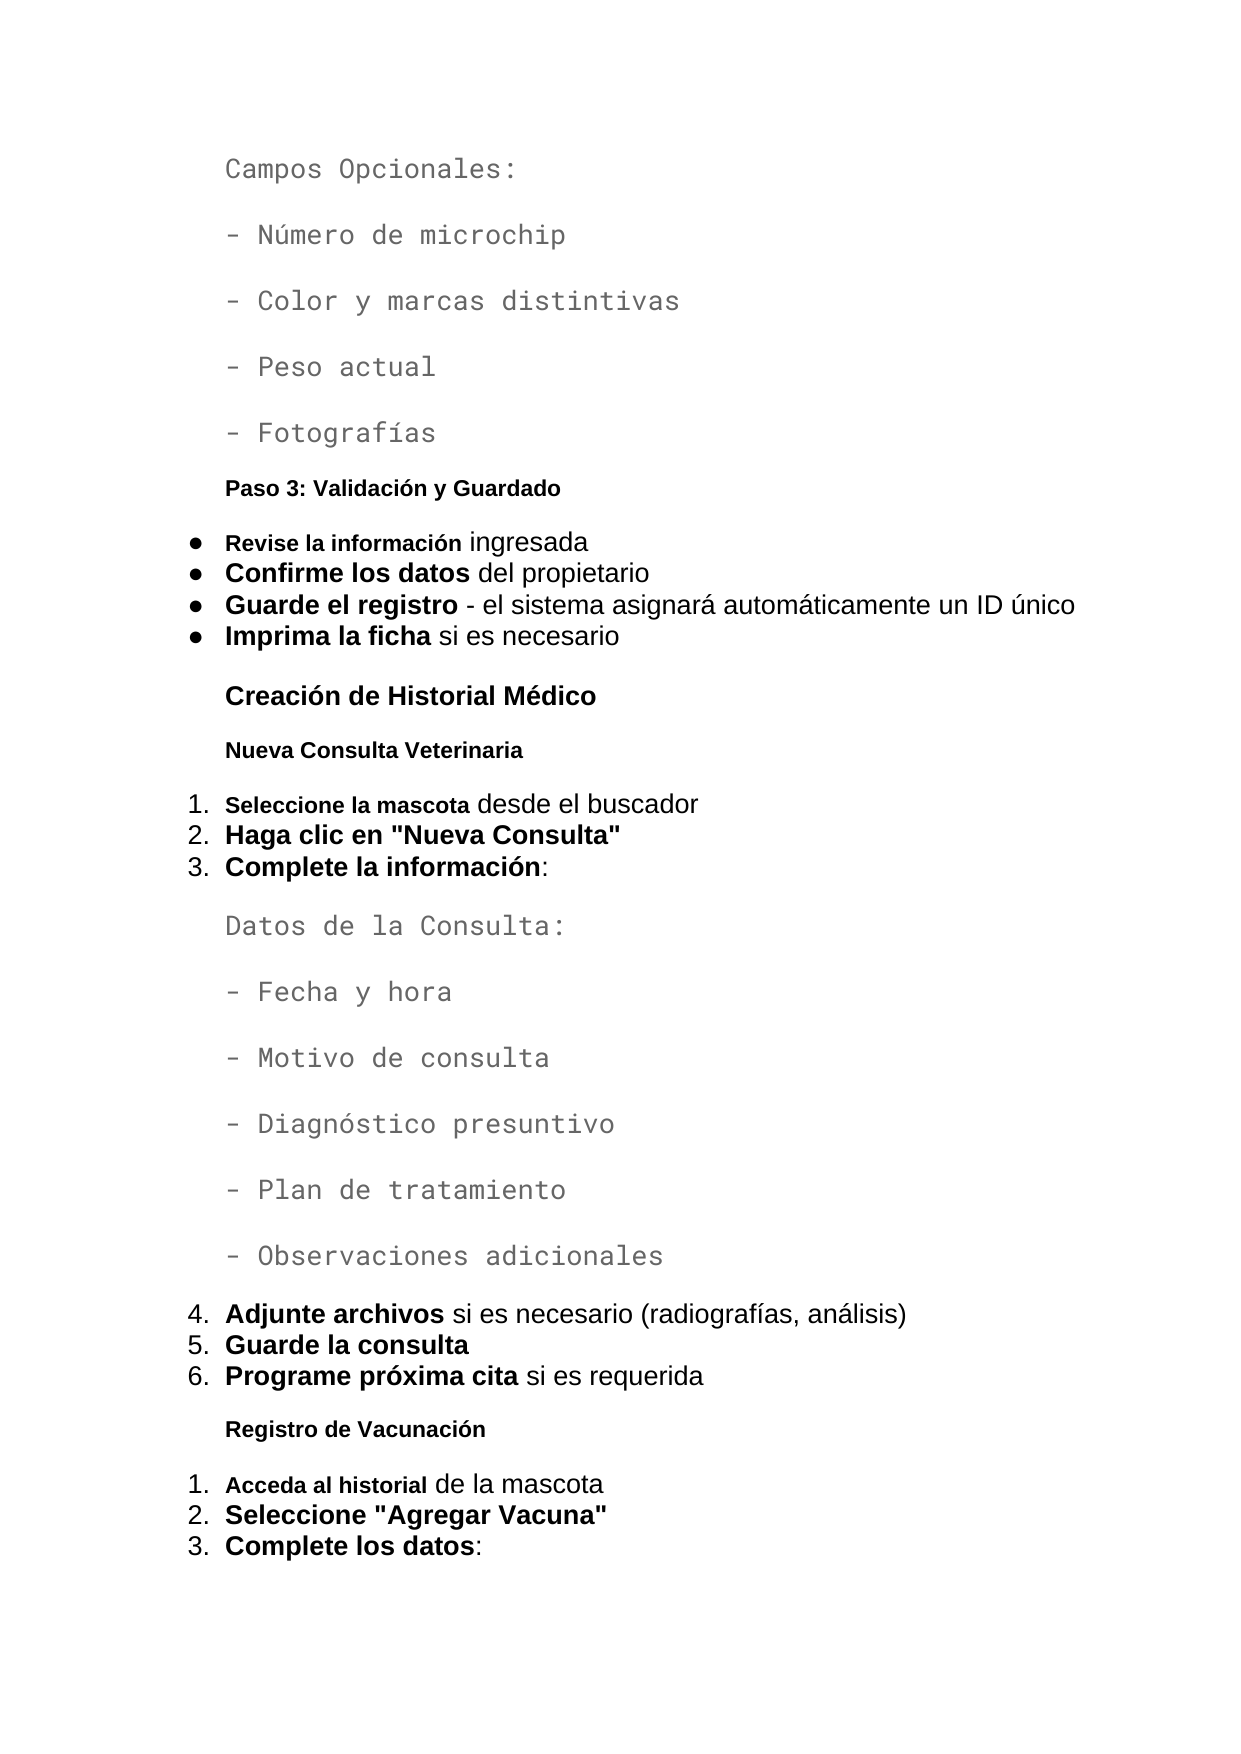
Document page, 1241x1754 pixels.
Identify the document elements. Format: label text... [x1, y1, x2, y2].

text - Color y marcas distintivas [225, 282, 1090, 318]
subtitle Registro de Vacunación [225, 1416, 1090, 1443]
list Confirme los datos del propietario [187, 557, 1090, 589]
subtitle Nueva Consulta Veterinaria [225, 737, 1090, 763]
list Imprima la ficha si es necesario [187, 620, 1090, 651]
list Acceda al historial de la mascota [187, 1468, 1090, 1499]
list Seleccione "Agregar Vacuna" [187, 1499, 1090, 1530]
text - Plan de tratamiento [225, 1171, 1090, 1207]
list Haga clic en "Nueva Consulta" [187, 819, 1090, 851]
subtitle Paso 3: Validación y Guardado [225, 475, 1090, 501]
list Guarde el registro - el sistema asignará automáticamente un ID único [187, 589, 1090, 620]
text - Fecha y hora [225, 973, 1090, 1008]
text - Diagnóstico presuntivo [225, 1105, 1090, 1141]
subtitle Creación de Historial Médico [225, 680, 1090, 712]
list Complete los datos: [187, 1530, 1090, 1562]
list Guarde la consulta [187, 1329, 1090, 1360]
text - Número de microchip [225, 216, 1090, 252]
text - Observaciones adicionales [225, 1237, 1090, 1273]
text - Motivo de consulta [225, 1039, 1090, 1074]
text Campos Opcionales: [225, 150, 1090, 186]
list Seleccione la mascota desde el buscador [187, 788, 1090, 819]
text Datos de la Consulta: [225, 907, 1090, 942]
list Programe próxima cita si es requerida [187, 1360, 1090, 1391]
list Revise la información ingresada [187, 526, 1090, 557]
text - Fotografías [225, 414, 1090, 450]
text - Peso actual [225, 348, 1090, 384]
list Adjunte archivos si es necesario (radiografías, análisis) [187, 1298, 1090, 1329]
list Complete la información: [187, 851, 1090, 882]
